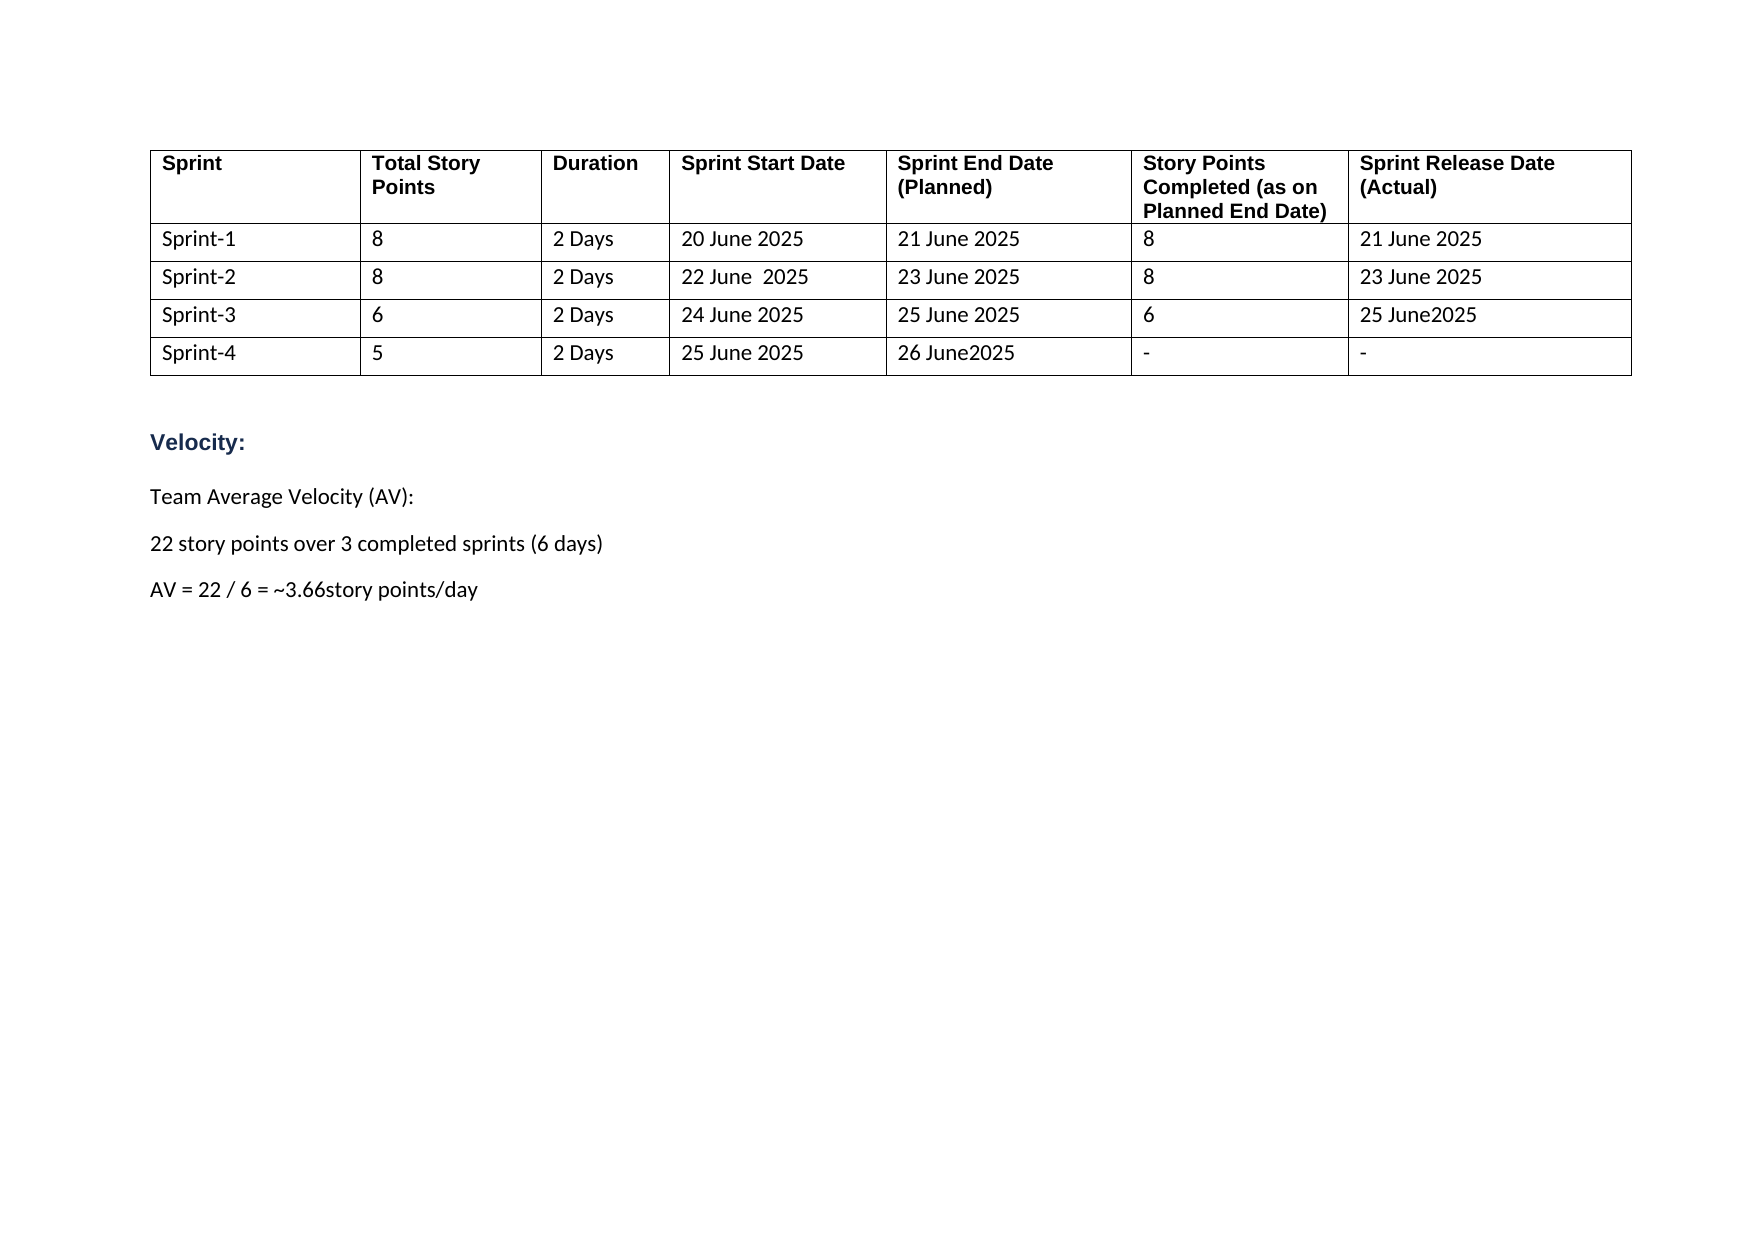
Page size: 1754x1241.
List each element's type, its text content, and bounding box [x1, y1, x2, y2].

table_cell 2 Days [542, 338, 669, 375]
table_cell Sprint-3 [151, 300, 360, 337]
table_cell 8 [1132, 262, 1348, 299]
table_cell Sprint-4 [151, 338, 360, 375]
table_header Sprint Start Date [670, 151, 886, 223]
table_cell 21 June 2025 [887, 224, 1131, 261]
table_cell 6 [361, 300, 541, 337]
table_cell 23 June 2025 [887, 262, 1131, 299]
table_header Sprint Release Date (Actual) [1349, 151, 1631, 223]
table_cell - [1349, 338, 1631, 375]
table_cell - [1132, 338, 1348, 375]
table_cell 8 [361, 224, 541, 261]
text Team Average Velocity (AV): [150, 482, 1665, 510]
table_cell Sprint-2 [151, 262, 360, 299]
table_cell 25 June2025 [1349, 300, 1631, 337]
table_cell 2 Days [542, 224, 669, 261]
table_header Sprint [151, 151, 360, 223]
table_cell 21 June 2025 [1349, 224, 1631, 261]
table_header Sprint End Date (Planned) [887, 151, 1131, 223]
table_cell 23 June 2025 [1349, 262, 1631, 299]
table_header Duration [542, 151, 669, 223]
table_cell 22 June 2025 [670, 262, 886, 299]
table_cell 25 June 2025 [670, 338, 886, 375]
table_cell 5 [361, 338, 541, 375]
text AV = 22 / 6 = ~3.66story points/day [150, 576, 1665, 604]
table_cell 20 June 2025 [670, 224, 886, 261]
table_cell 24 June 2025 [670, 300, 886, 337]
text 22 story points over 3 completed sprints (6 days) [150, 529, 1665, 557]
table_cell 25 June 2025 [887, 300, 1131, 337]
table_cell 2 Days [542, 262, 669, 299]
table_cell 2 Days [542, 300, 669, 337]
table_header Total Story Points [361, 151, 541, 223]
table_cell Sprint-1 [151, 224, 360, 261]
table_cell 8 [1132, 224, 1348, 261]
text Velocity: [150, 429, 1665, 456]
table_cell 6 [1132, 300, 1348, 337]
table_cell 26 June2025 [887, 338, 1131, 375]
table_header Story Points Completed (as on Planned End Date) [1132, 151, 1348, 223]
table_cell 8 [361, 262, 541, 299]
